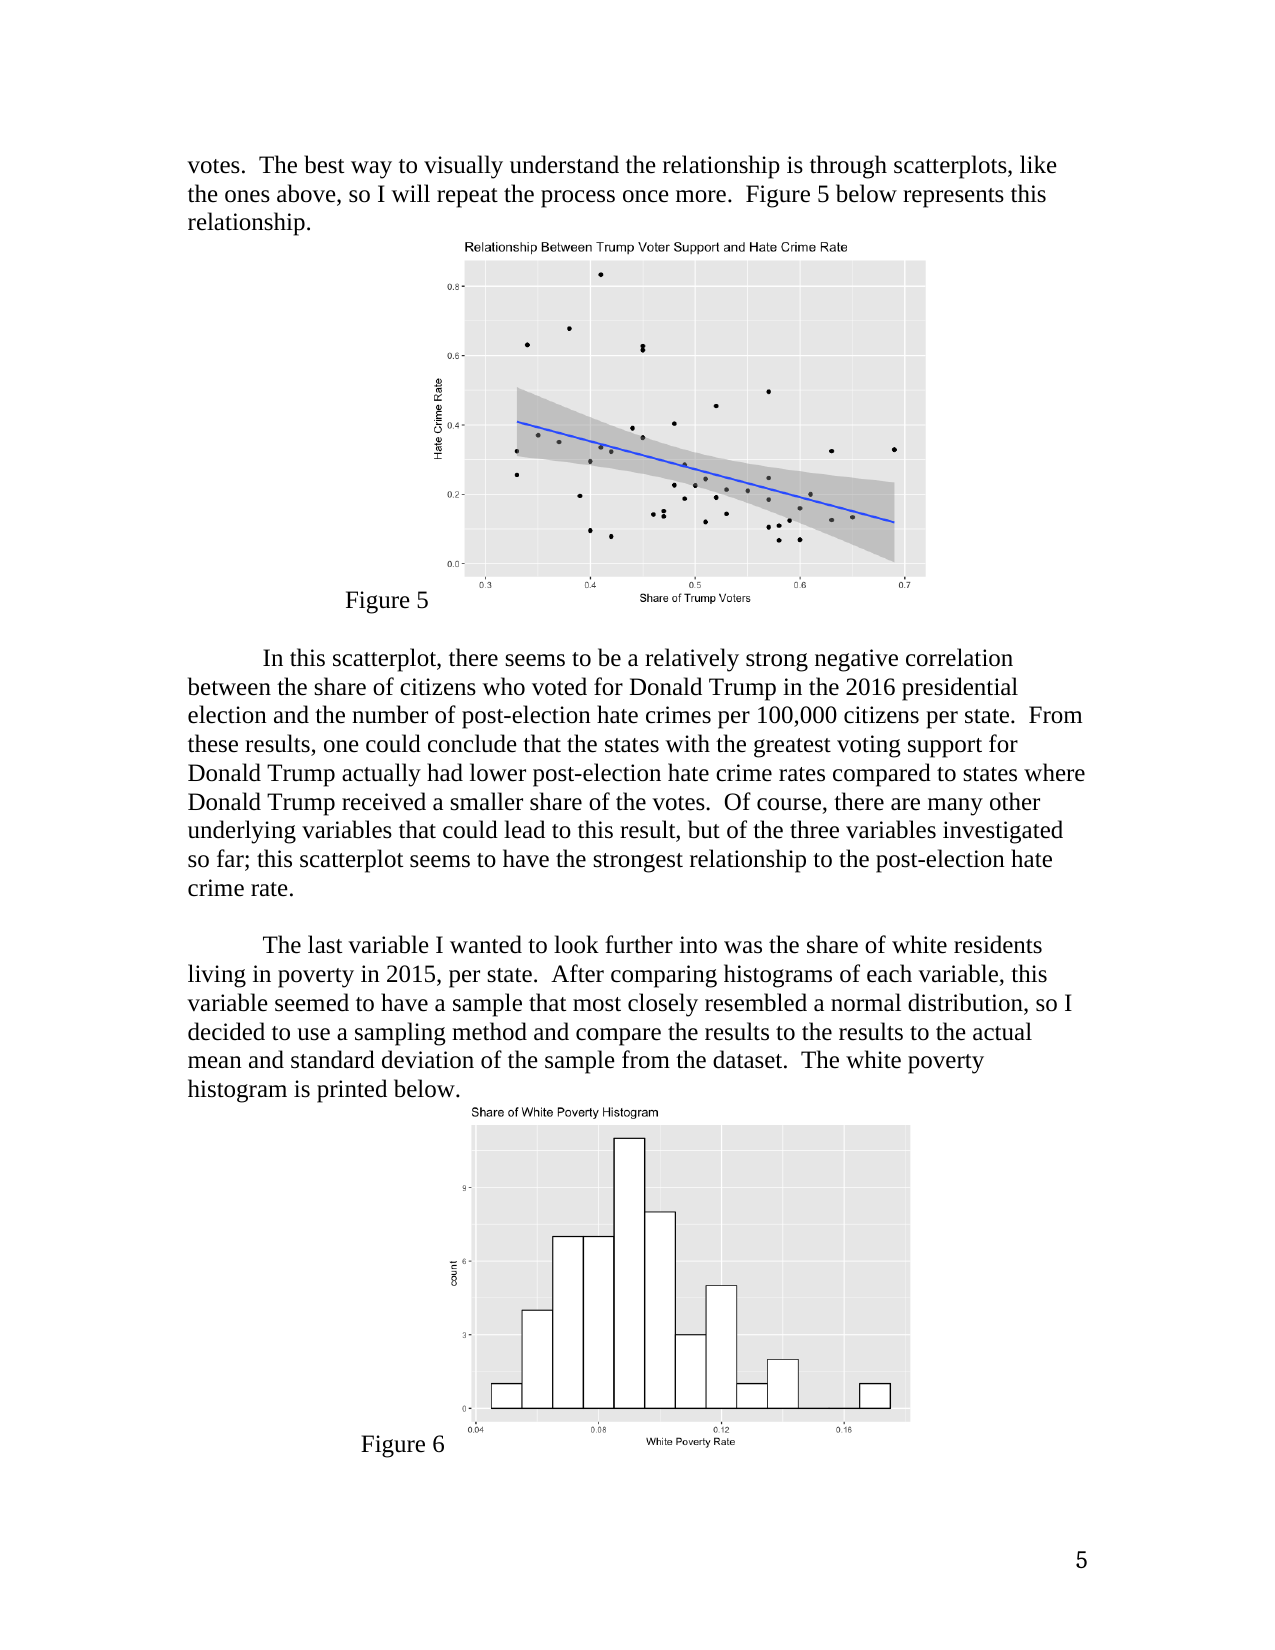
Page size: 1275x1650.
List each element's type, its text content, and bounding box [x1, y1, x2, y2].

picture [444, 1103, 915, 1452]
picture [428, 236, 931, 609]
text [187, 150, 1087, 236]
text In this scatterplot, there seems to be a relatively strong negative correlation between the share of citizens who voted for Donald Trump in the 2016 presidential election and the number of post-election hate crimes per 100,000 citizens per state. From these results, one could conclude that the states with the greatest voting support for Donald Trump actually had lower post-election hate crime rates compared to states where Donald Trump received a smaller share of the votes. Of course, there are many other underlying variables that could lead to this result, but of the three variables investigated so far; this scatterplot seems to have the strongest relationship to the post-election hate crime rate. [187, 643, 1087, 902]
text The last variable I wanted to look further into was the share of white residents living in poverty in 2015, per state. After comparing histograms of each variable, this variable seemed to have a sample that most closely resembled a normal distribution, so I decided to use a sampling method and compare the results to the results to the actual mean and standard deviation of the sample from the dataset. The white poverty histogram is printed below. [187, 931, 1087, 1103]
